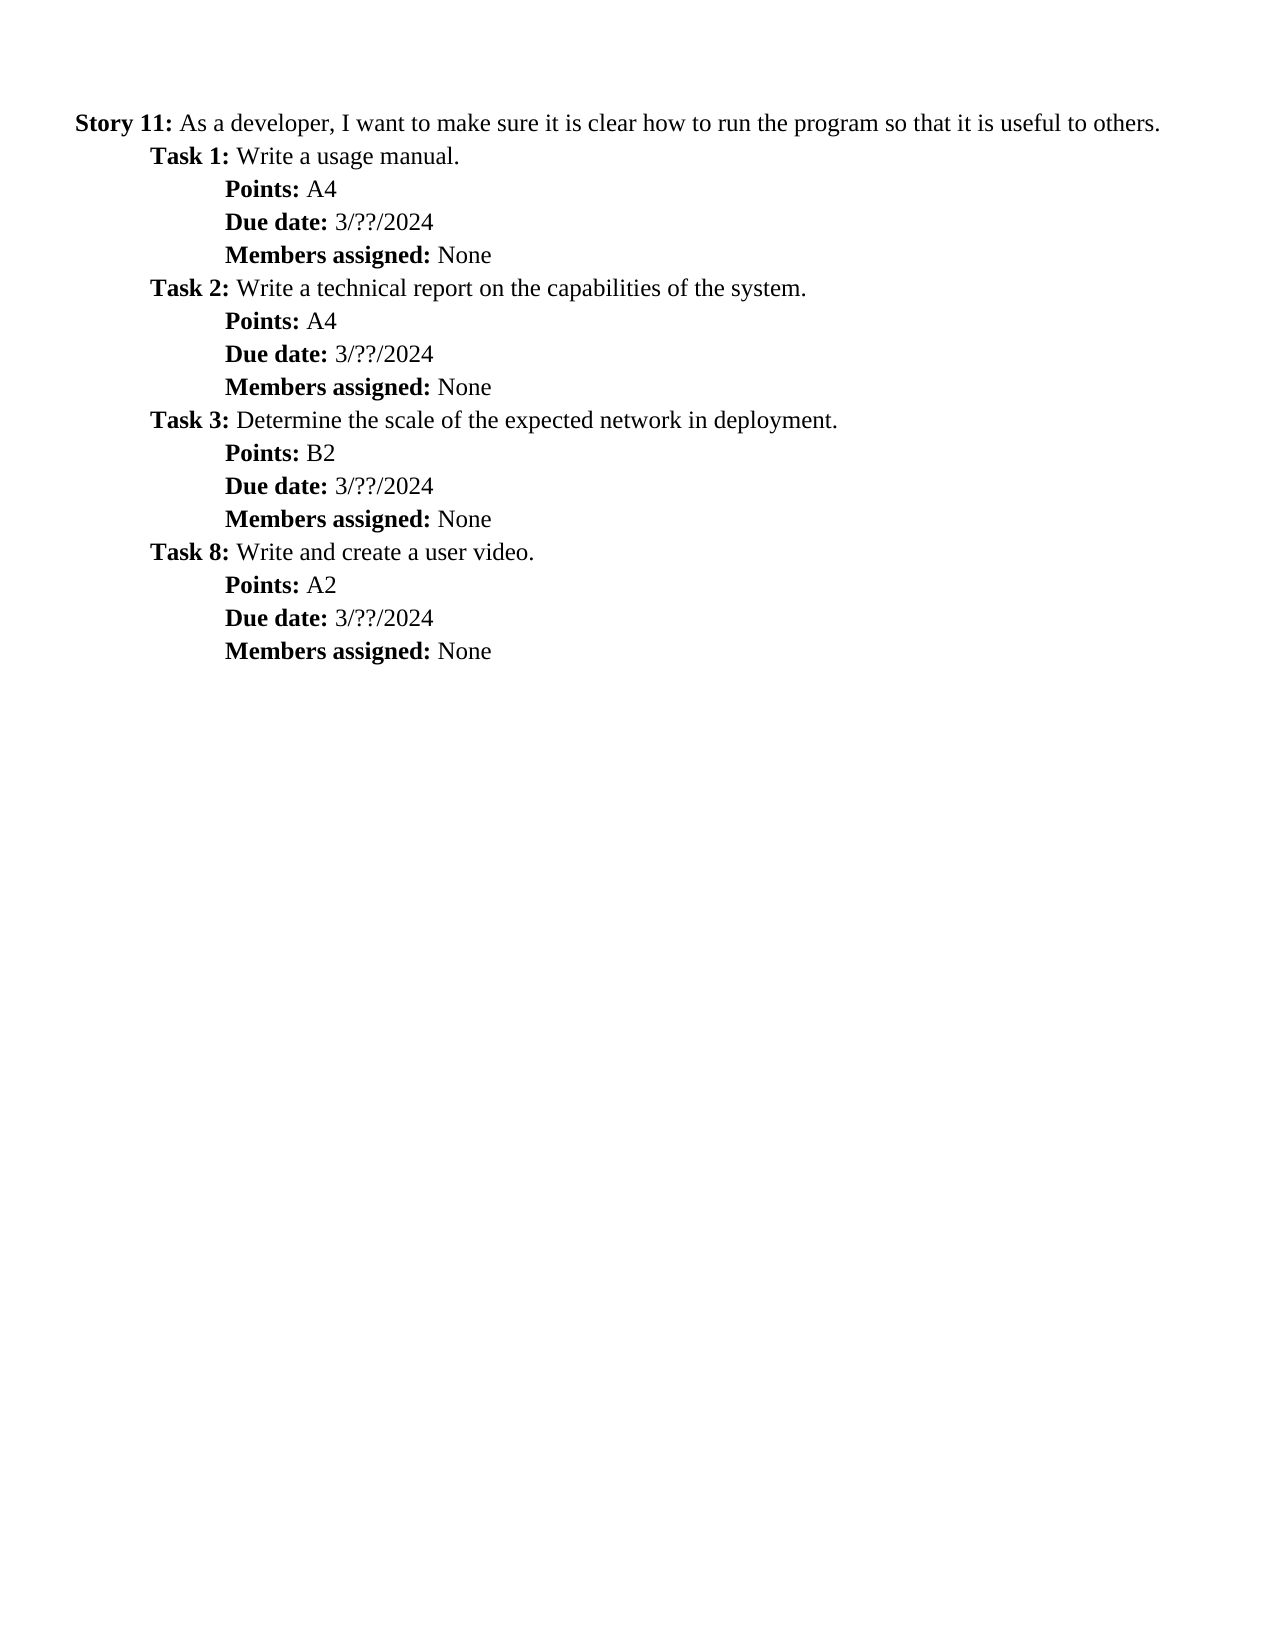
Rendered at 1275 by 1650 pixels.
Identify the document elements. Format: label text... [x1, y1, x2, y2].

text Members assigned: None [75, 636, 1200, 665]
text Due date: 3/??/2024 [75, 603, 1200, 632]
text Members assigned: None [75, 240, 1200, 269]
text Due date: 3/??/2024 [75, 471, 1200, 500]
text Task 2: Write a technical report on the capabilities of the system. [75, 273, 1200, 302]
text Due date: 3/??/2024 [75, 207, 1200, 236]
text Due date: 3/??/2024 [75, 339, 1200, 368]
text Members assigned: None [75, 504, 1200, 533]
text Task 3: Determine the scale of the expected network in deployment. [75, 405, 1200, 434]
text Points: A2 [75, 570, 1200, 599]
text Task 8: Write and create a user video. [75, 537, 1200, 566]
text Points: A4 [75, 174, 1200, 203]
text Members assigned: None [75, 372, 1200, 401]
text Points: A4 [75, 306, 1200, 335]
text Story 11: As a developer, I want to make sure it is clear how to run the program so that it is useful to others. [75, 108, 1200, 137]
text Points: B2 [75, 438, 1200, 467]
text Task 1: Write a usage manual. [75, 141, 1200, 170]
